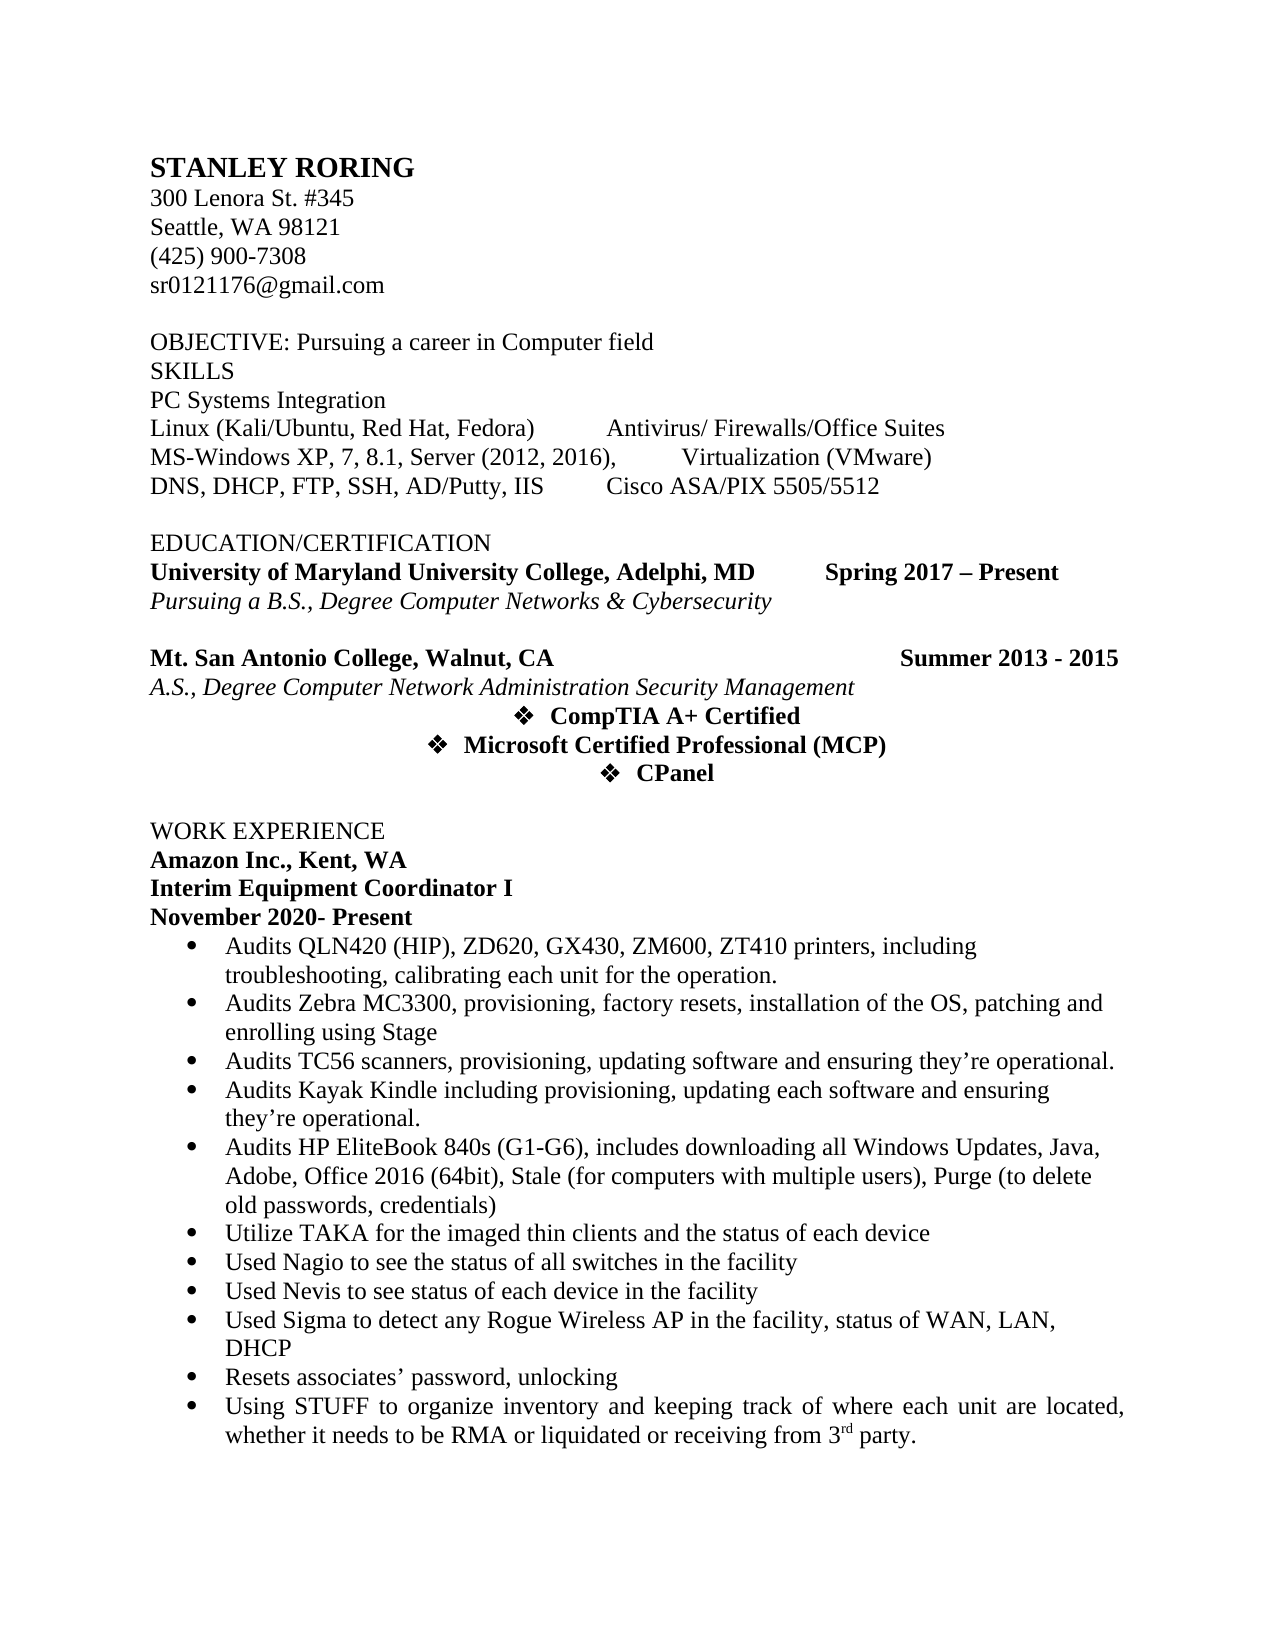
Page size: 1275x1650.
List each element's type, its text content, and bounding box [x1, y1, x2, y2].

list CPanel [187, 758, 1125, 787]
text OBJECTIVE: Pursuing a career in Computer field [150, 327, 1125, 356]
list Used Nagio to see the status of all switches in the facility [187, 1247, 1125, 1276]
text A.S., Degree Computer Network Administration Security Management [150, 672, 1125, 701]
list Utilize TAKA for the imaged thin clients and the status of each device [187, 1218, 1125, 1247]
text EDUCATION/CERTIFICATION [150, 528, 1125, 557]
text Mt. San Antonio College, Walnut, CA Summer 2013 - 2015 [150, 643, 1125, 672]
text 300 Lenora St. #345 [150, 183, 1125, 212]
text Seattle, WA 98121 [150, 212, 1125, 241]
text DNS, DHCP, FTP, SSH, AD/Putty, IIS Cisco ASA/PIX 5505/5512 [150, 471, 1125, 500]
list CompTIA A+ Certified [187, 701, 1125, 730]
list Audits QLN420 (HIP), ZD620, GX430, ZM600, ZT410 printers, including troubleshooting, calibrating each unit for the operation. [187, 931, 1125, 988]
list Used Sigma to detect any Rogue Wireless AP in the facility, status of WAN, LAN, DHCP [187, 1305, 1125, 1362]
text Amazon Inc., Kent, WA [150, 845, 1125, 873]
text sr0121176@gmail.com [150, 270, 1125, 298]
list Used Nevis to see status of each device in the facility [187, 1276, 1125, 1305]
list Audits Zebra MC3300, provisioning, factory resets, installation of the OS, patching and enrolling using Stage [187, 988, 1125, 1046]
list Microsoft Certified Professional (MCP) [187, 730, 1125, 758]
text Interim Equipment Coordinator I [150, 873, 1125, 902]
text PC Systems Integration [150, 385, 1125, 413]
list Resets associates’ password, unlocking [187, 1362, 1125, 1391]
text Linux (Kali/Ubuntu, Red Hat, Fedora) Antivirus/ Firewalls/Office Suites [150, 413, 1125, 442]
list Audits TC56 scanners, provisioning, updating software and ensuring they’re operational. [187, 1046, 1125, 1075]
text WORK EXPERIENCE [150, 816, 1125, 845]
list Audits Kayak Kindle including provisioning, updating each software and ensuring they’re operational. [187, 1075, 1125, 1132]
text STANLEY RORING [150, 150, 1125, 183]
list Using STUFF to organize inventory and keeping track of where each unit are located, whether it needs to be RMA or liquidated or receiving from 3rd party. [187, 1391, 1125, 1448]
text SKILLS [150, 356, 1125, 385]
text Pursuing a B.S., Degree Computer Networks & Cybersecurity [150, 586, 1125, 615]
text November 2020- Present [150, 902, 1125, 931]
text University of Maryland University College, Adelphi, MD Spring 2017 – Present [150, 557, 1125, 586]
text (425) 900-7308 [150, 241, 1125, 270]
text MS-Windows XP, 7, 8.1, Server (2012, 2016), Virtualization (VMware) [150, 442, 1125, 471]
list Audits HP EliteBook 840s (G1-G6), includes downloading all Windows Updates, Java, Adobe, Office 2016 (64bit), Stale (for computers with multiple users), Purge (to delete old passwords, credentials) [187, 1132, 1125, 1218]
